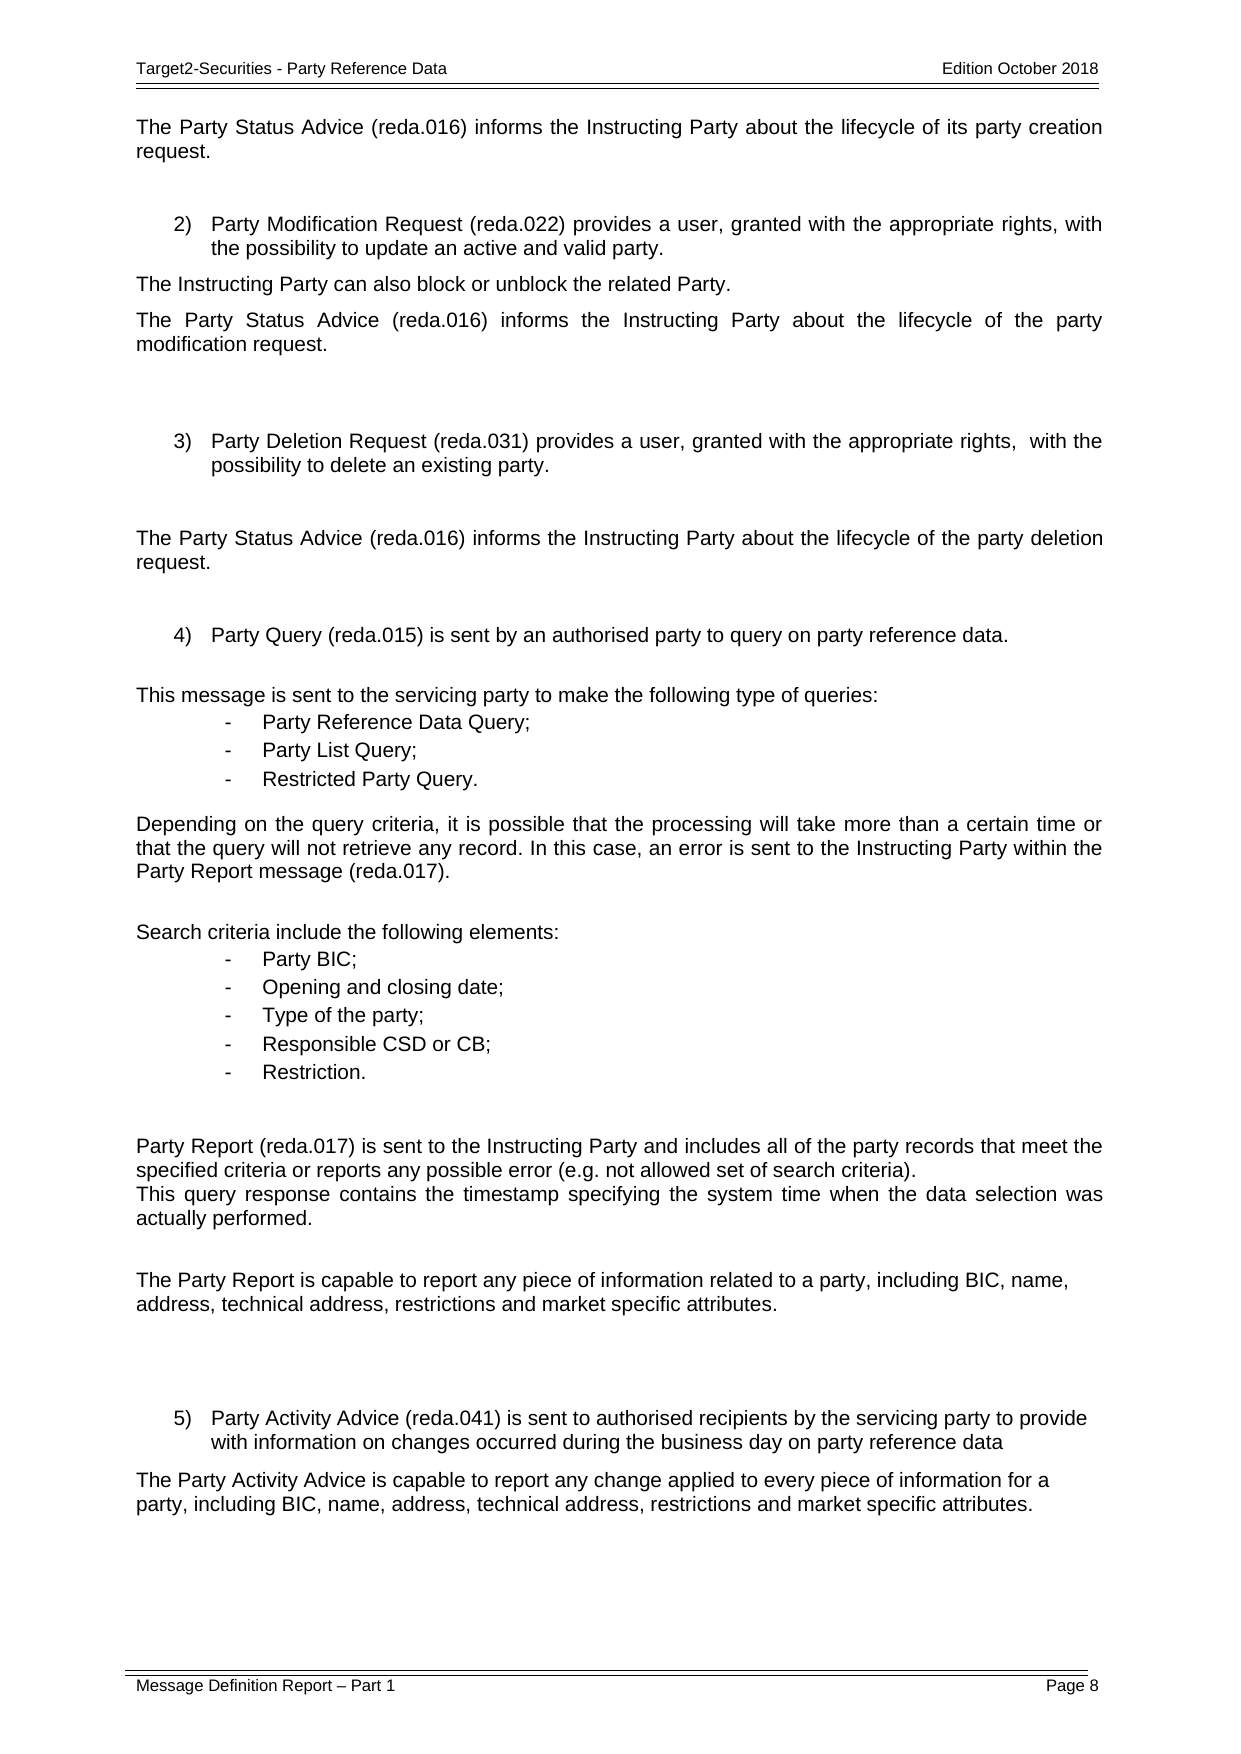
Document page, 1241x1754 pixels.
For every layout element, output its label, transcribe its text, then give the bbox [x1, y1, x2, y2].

list Party Modification Request (reda.022) provides a user, granted with the appropriate rights, with the possibility to update an active and valid party. [173, 211, 1104, 259]
list This query response contains the timestamp specifying the system time when the data selection was actually performed. [136, 1182, 1104, 1229]
list Responsible CSD or CB; [224, 1029, 1104, 1057]
text Depending on the query criteria, it is possible that the processing will take more than a certain time or that the query will not retrieve any record. In this case, an error is sent to the Instructing Party within the Party Report message (reda.017). [136, 811, 1104, 883]
list Party Reference Data Query; [224, 707, 1104, 736]
list Opening and closing date; [224, 972, 1104, 1001]
text This message is sent to the servicing party to make the following type of queries: [136, 683, 1104, 707]
list Party Query (reda.015) is sent by an authorised party to query on party reference data. [173, 623, 1104, 647]
list Party Activity Advice (reda.041) is sent to authorised recipients by the servicing party to provide with information on changes occurred during the business day on party reference data [173, 1406, 1104, 1453]
list Party BIC; [224, 944, 1104, 972]
list Type of the party; [224, 1001, 1104, 1029]
list Party Deletion Request (reda.031) provides a user, granted with the appropriate rights, with the possibility to delete an existing party. [173, 429, 1104, 477]
text The Party Status Advice (reda.016) informs the Instructing Party about the lifecycle of the party modification request. [136, 308, 1104, 356]
list Restriction. [224, 1057, 1104, 1086]
text The Party Report is capable to report any piece of information related to a party, including BIC, name, address, technical address, restrictions and market specific attributes. [136, 1268, 1104, 1316]
list Party Report (reda.017) is sent to the Instructing Party and includes all of the party records that meet the specified criteria or reports any possible error (e.g. not allowed set of search criteria). [136, 1134, 1104, 1182]
text The Party Status Advice (reda.016) informs the Instructing Party about the lifecycle of its party creation request. [136, 114, 1104, 162]
text The Party Status Advice (reda.016) informs the Instructing Party about the lifecycle of the party deletion request. [136, 526, 1104, 574]
text Search criteria include the following elements: [136, 920, 1104, 944]
text The Party Activity Advice is capable to report any change applied to every piece of information for a party, including BIC, name, address, technical address, restrictions and market specific attributes. [136, 1468, 1104, 1516]
text The Instructing Party can also block or unblock the related Party. [136, 272, 1104, 296]
list Restricted Party Query. [224, 764, 1104, 792]
list Party List Query; [224, 736, 1104, 764]
